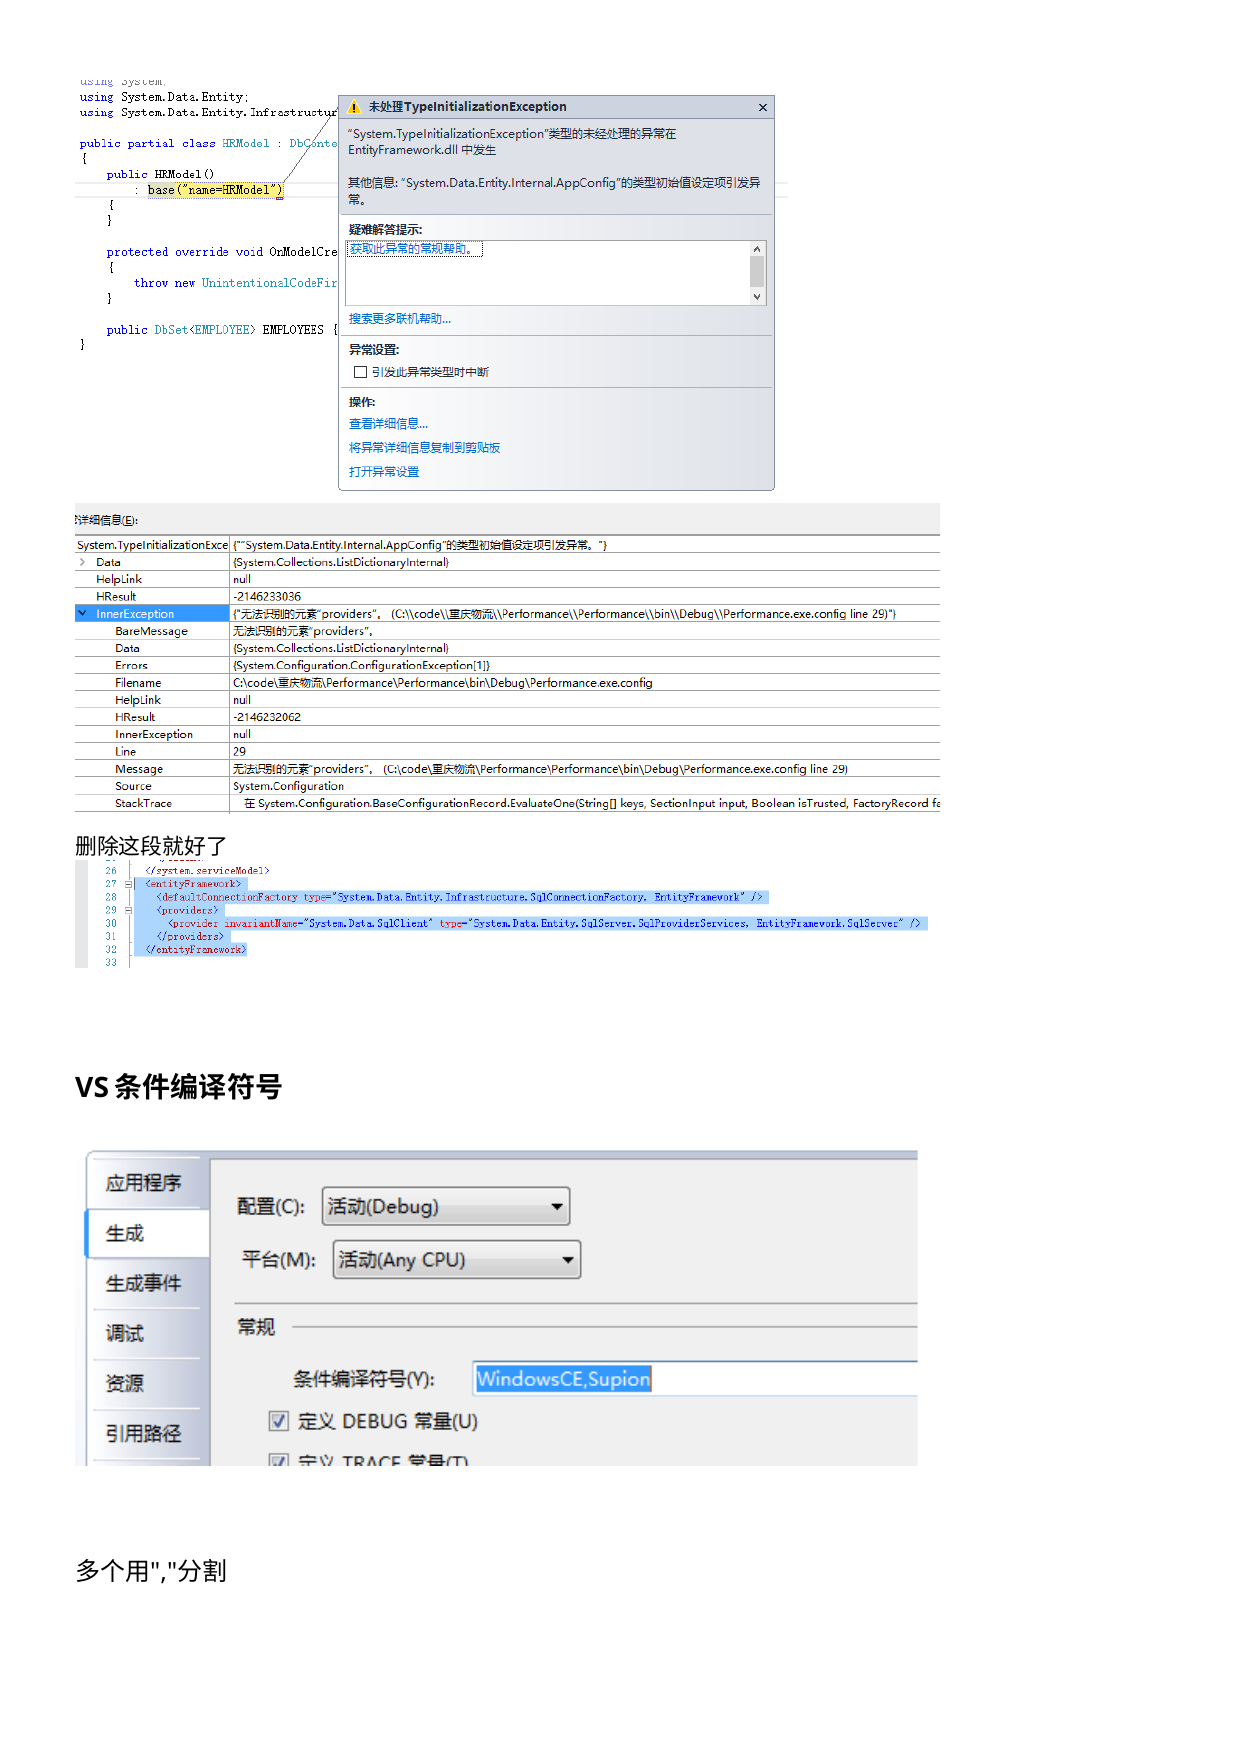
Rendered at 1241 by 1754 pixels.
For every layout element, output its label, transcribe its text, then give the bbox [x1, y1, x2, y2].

text 删除这段就好了 [75, 828, 1165, 861]
picture [75, 503, 941, 814]
text VS条件编译符号 [75, 1052, 1165, 1117]
picture [75, 80, 788, 499]
text 多个用","分割 程序中使用 #if Supion //TODO:your code #endif [System.Diagnostics.Conditional("Supion")] private void Print() { Console.Write("Supion"); } [75, 1472, 1165, 1602]
picture [75, 860, 941, 968]
picture [75, 1146, 918, 1466]
